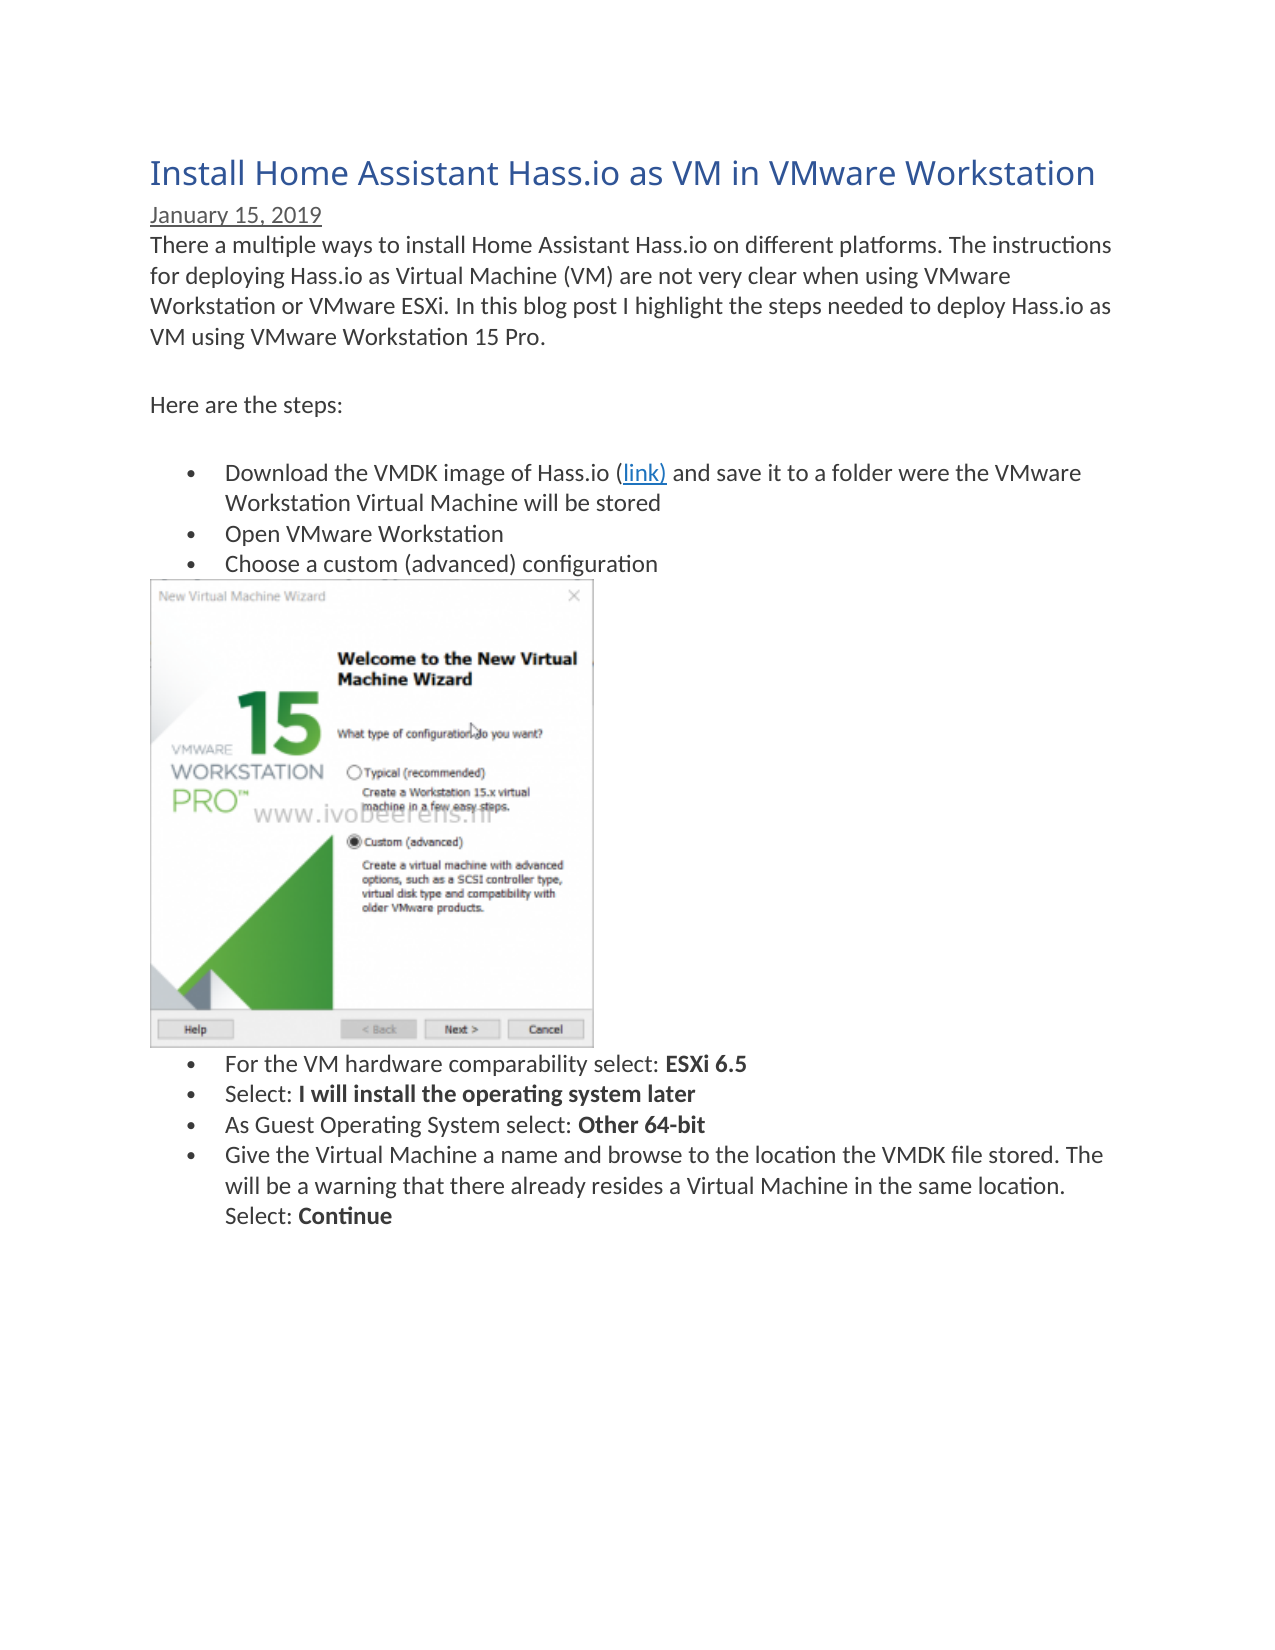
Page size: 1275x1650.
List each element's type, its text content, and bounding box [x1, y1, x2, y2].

text January 15, 2019 [150, 199, 1125, 229]
text There a multiple ways to install Home Assistant Hass.io on different platforms. The instructions for deploying Hass.io as Virtual Machine (VM) are not very clear when using VMware Workstation or VMware ESXi. In this blog post I highlight the steps needed to deploy Hass.io as VM using VMware Workstation 15 Pro. [150, 229, 1125, 352]
list Open VMware Workstation [187, 518, 1125, 549]
subtitle Install Home Assistant Hass.io as VM in VMware Workstation [150, 150, 1125, 195]
list Give the Virtual Machine a name and browse to the location the VMDK file stored. The will be a warning that there already resides a Virtual Machine in the same location. Select: Continue [187, 1139, 1125, 1231]
picture [150, 579, 594, 1048]
list Select: I will install the operating system later [187, 1078, 1125, 1109]
list For the VM hardware comparability select: ESXi 6.5 [187, 1048, 1125, 1078]
list Download the VMDK image of Hass.io (link) and save it to a folder were the VMware Workstation Virtual Machine will be stored [187, 457, 1125, 518]
list Choose a custom (advanced) configuration [187, 549, 1125, 579]
text Here are the steps: [150, 389, 1125, 419]
list As Guest Operating System select: Other 64-bit [187, 1109, 1125, 1139]
